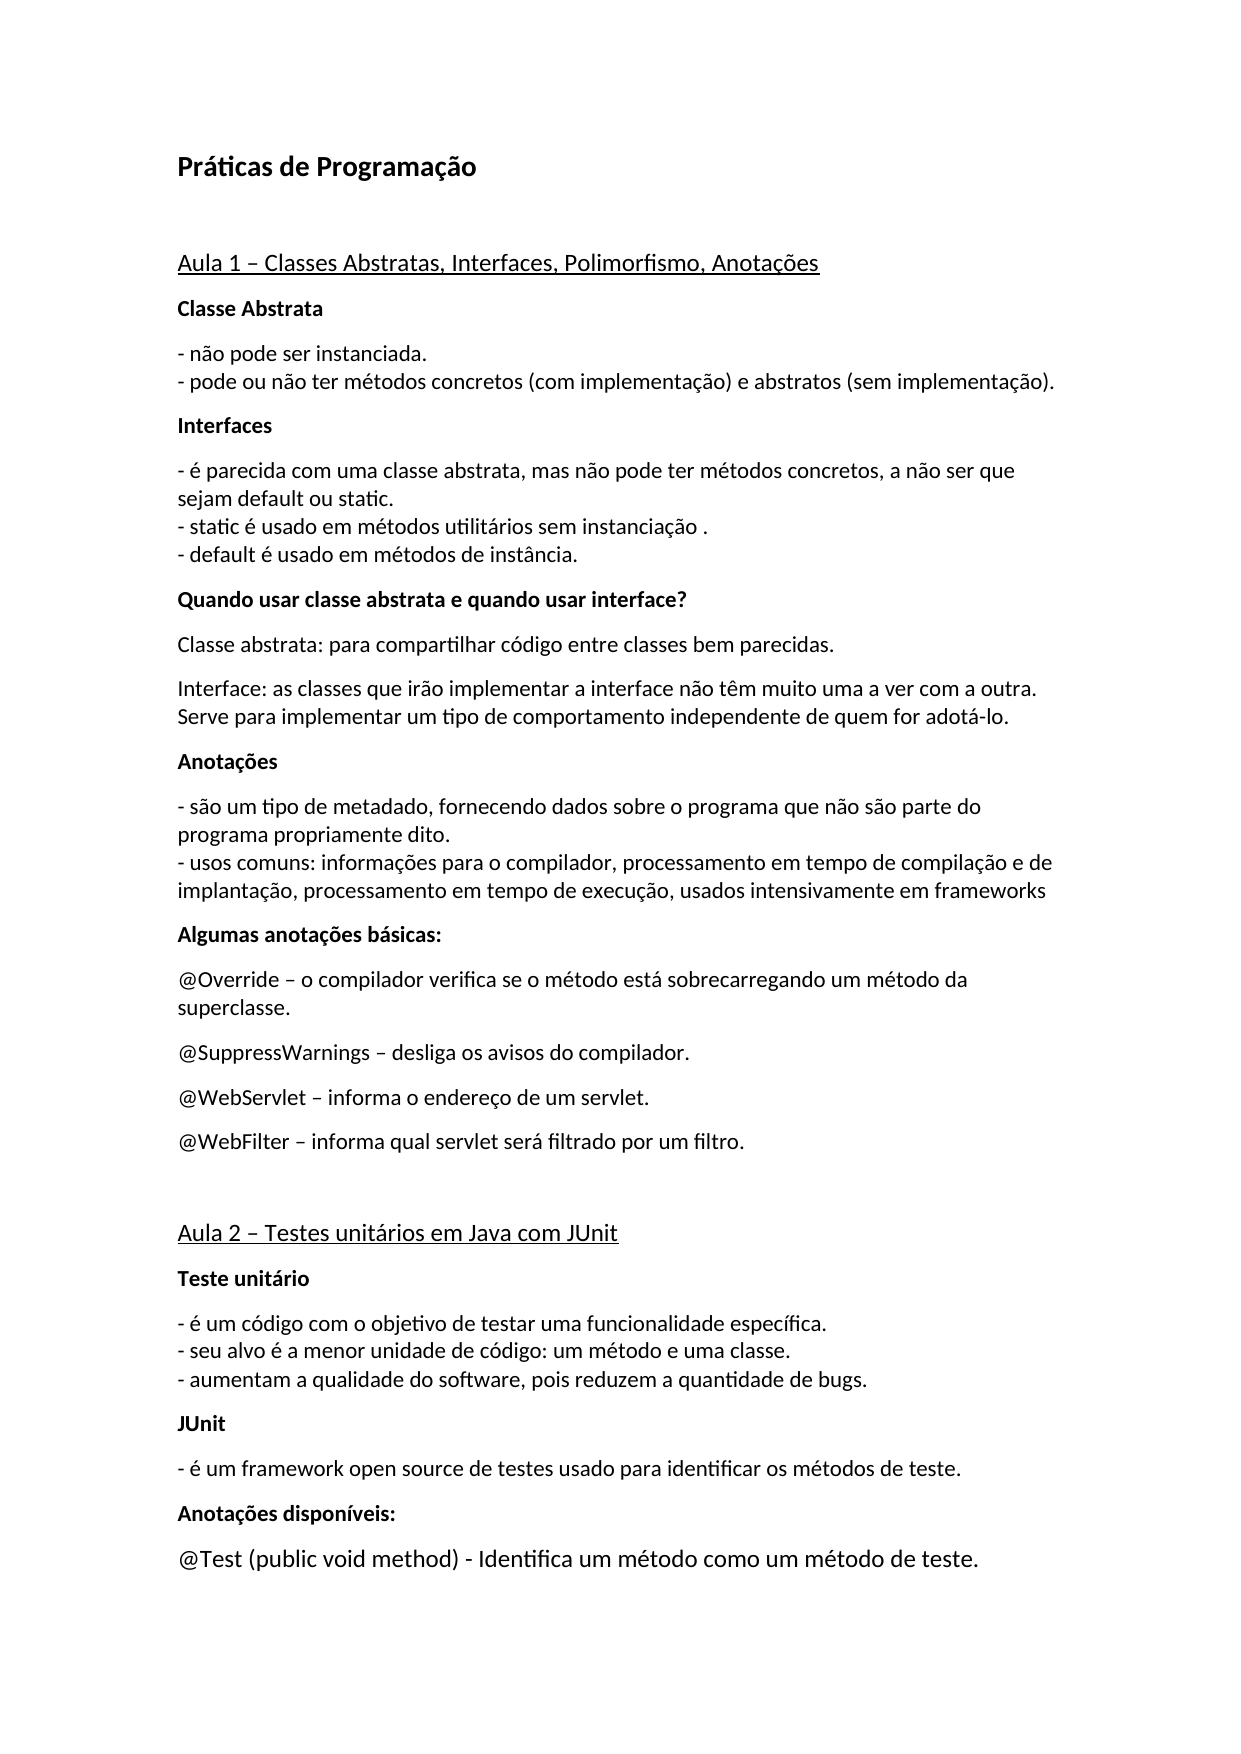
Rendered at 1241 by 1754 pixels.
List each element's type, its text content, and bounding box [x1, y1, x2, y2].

text - é parecida com uma classe abstrata, mas não pode ter métodos concretos, a não ser que sejam default ou static. - static é usado em métodos utilitários sem instanciação . - default é usado em métodos de instância. [177, 456, 1063, 568]
text @Override – o compilador verifica se o método está sobrecarregando um método da superclasse. [177, 965, 1063, 1021]
text - é um código com o objetivo de testar uma funcionalidade específica. - seu alvo é a menor unidade de código: um método e uma classe. - aumentam a qualidade do software, pois reduzem a quantidade de bugs. [177, 1309, 1063, 1393]
text - são um tipo de metadado, fornecendo dados sobre o programa que não são parte do programa propriamente dito. - usos comuns: informações para o compilador, processamento em tempo de compilação e de implantação, processamento em tempo de execução, usados intensivamente em frameworks [177, 792, 1063, 904]
text Classe Abstrata [177, 294, 1063, 322]
text @WebServlet – informa o endereço de um servlet. [177, 1083, 1063, 1111]
text Interface: as classes que irão implementar a interface não têm muito uma a ver com a outra. Serve para implementar um tipo de comportamento independente de quem for adotá-lo. [177, 674, 1063, 731]
text Anotações [177, 747, 1063, 775]
text Aula 1 – Classes Abstratas, Interfaces, Polimorfismo, Anotações [177, 247, 1063, 278]
text - não pode ser instanciada. - pode ou não ter métodos concretos (com implementação) e abstratos (sem implementação). [177, 339, 1063, 395]
text Classe abstrata: para compartilhar código entre classes bem parecidas. [177, 630, 1063, 658]
text Quando usar classe abstrata e quando usar interface? [177, 585, 1063, 613]
text Anotações disponíveis: [177, 1499, 1063, 1527]
text Interfaces [177, 412, 1063, 440]
text Práticas de Programação [177, 148, 1063, 183]
text @Test (public void method) - Identifica um método como um método de teste. [177, 1543, 1063, 1574]
text - é um framework open source de testes usado para identificar os métodos de teste. [177, 1454, 1063, 1482]
text Aula 2 – Testes unitários em Java com JUnit [177, 1217, 1063, 1247]
text @WebFilter – informa qual servlet será filtrado por um filtro. [177, 1127, 1063, 1155]
text @SuppressWarnings – desliga os avisos do compilador. [177, 1038, 1063, 1066]
text Algumas anotações básicas: [177, 921, 1063, 949]
text JUnit [177, 1409, 1063, 1437]
text Teste unitário [177, 1264, 1063, 1292]
